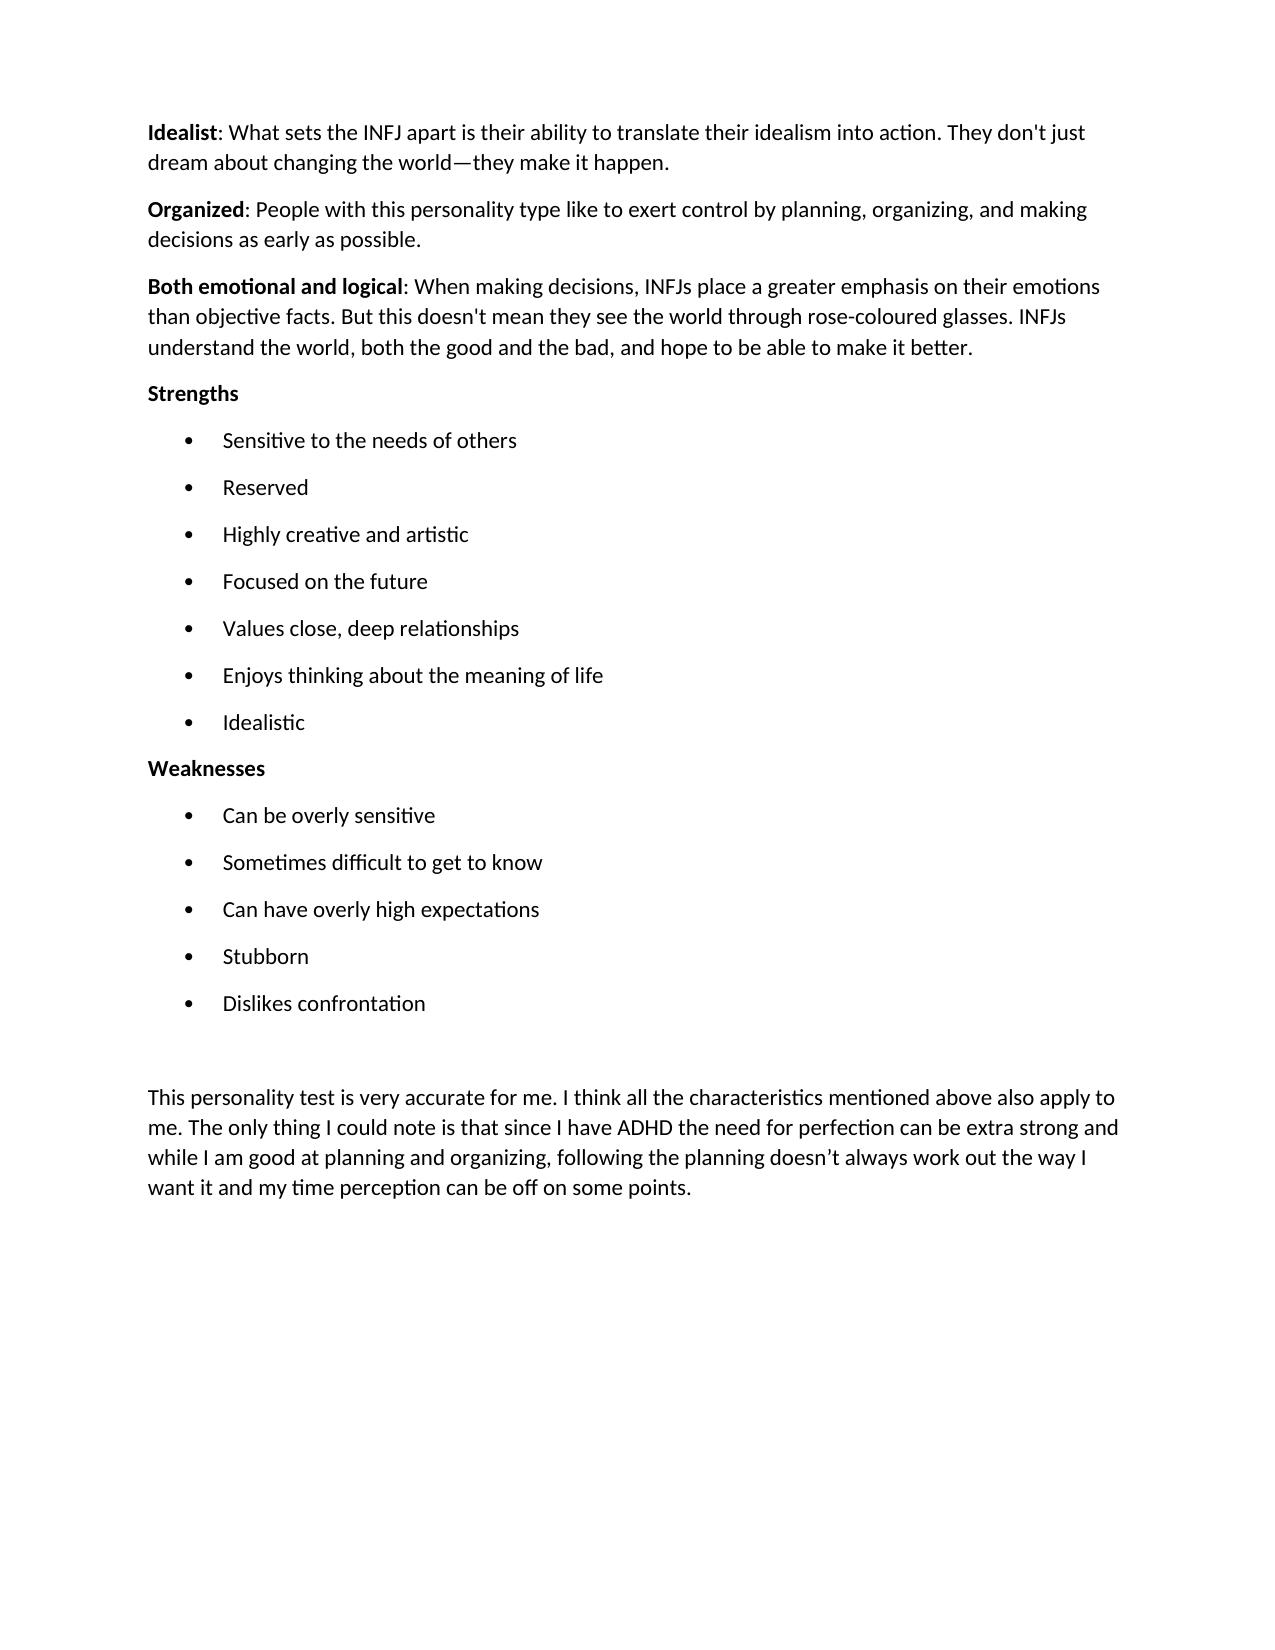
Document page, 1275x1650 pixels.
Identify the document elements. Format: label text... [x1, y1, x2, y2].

list Can be overly sensitive [185, 801, 1127, 829]
list Can have overly high expectations [185, 895, 1127, 923]
list Dislikes confrontation [185, 989, 1127, 1017]
list Idealistic [185, 708, 1127, 736]
text Strengths [148, 379, 1127, 407]
list Values close, deep relationships [185, 614, 1127, 642]
text Organized: People with this personality type like to exert control by planning, organizing, and making decisions as early as possible. [148, 195, 1127, 253]
text Both emotional and logical: When making decisions, INFJs place a greater emphasis on their emotions than objective facts. But this doesn't mean they see the world through rose-coloured glasses. INFJs understand the world, both the good and the bad, and hope to be able to make it better. [148, 272, 1127, 361]
list Focused on the future [185, 567, 1127, 595]
list Reserved [185, 473, 1127, 501]
text Weaknesses [148, 754, 1127, 782]
list Sometimes difficult to get to know [185, 848, 1127, 876]
list Highly creative and artistic [185, 520, 1127, 548]
text This personality test is very accurate for me. I think all the characteristics mentioned above also apply to me. The only thing I could note is that since I have ADHD the need for perfection can be extra strong and while I am good at planning and organizing, following the planning doesn’t always work out the way I want it and my time perception can be off on some points. [148, 1083, 1127, 1201]
text Idealist: What sets the INFJ apart is their ability to translate their idealism into action. They don't just dream about changing the world—they make it happen. [148, 118, 1127, 176]
list Sensitive to the needs of others [185, 426, 1127, 454]
list Enjoys thinking about the meaning of life [185, 661, 1127, 689]
list Stubborn [185, 942, 1127, 970]
